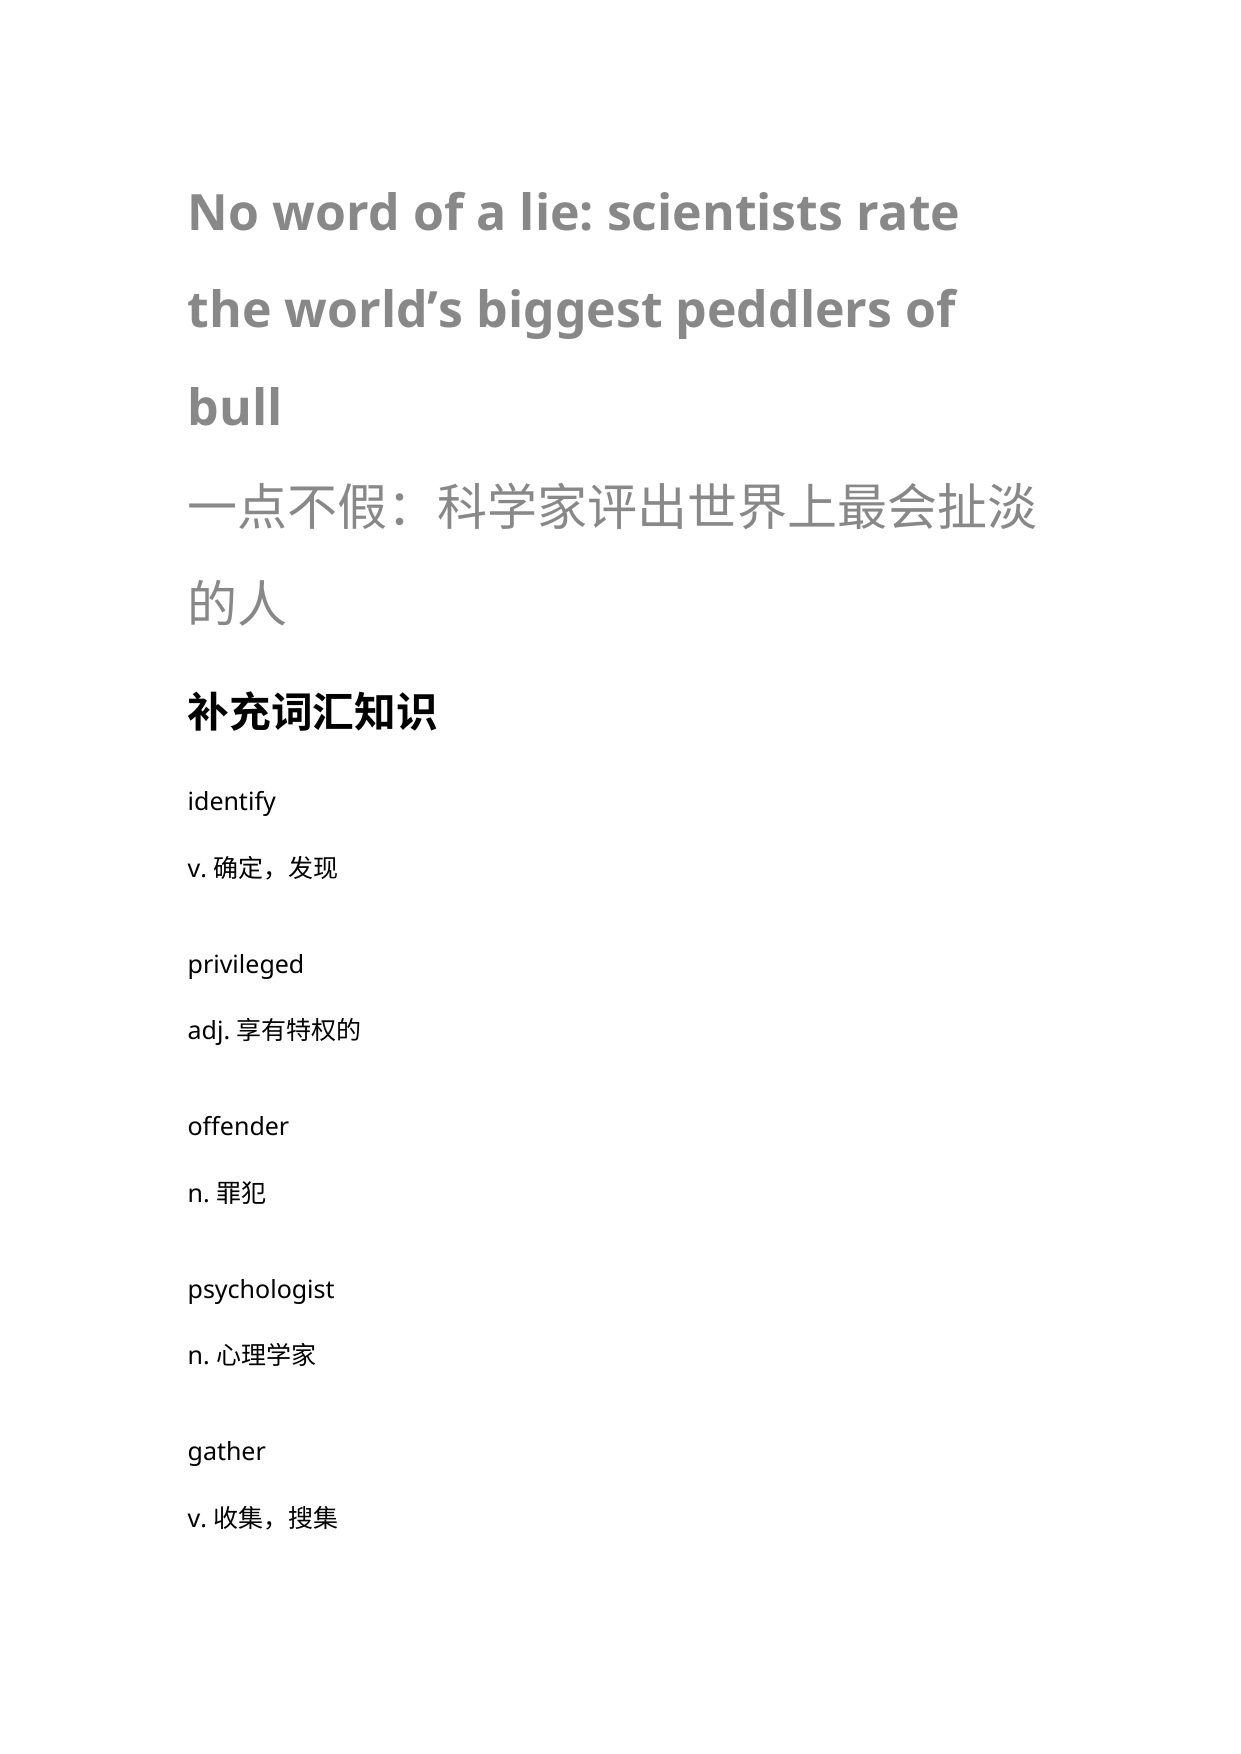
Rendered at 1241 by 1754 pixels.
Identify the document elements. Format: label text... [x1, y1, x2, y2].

text 一点不假：科学家评出世界上最会扯淡的人 [187, 454, 1053, 649]
text identify [187, 769, 1053, 834]
text No word of a lie: scientists rate the world’s biggest peddlers of bull [187, 162, 1053, 454]
text psychologist [187, 1256, 1053, 1321]
text 补充词汇知识 [187, 677, 1053, 742]
text privileged [187, 931, 1053, 996]
text n. 罪犯 [187, 1159, 1053, 1224]
text n. 心理学家 [187, 1321, 1053, 1386]
text gather [187, 1419, 1053, 1484]
text offender [187, 1094, 1053, 1159]
text adj. 享有特权的 [187, 996, 1053, 1061]
text v. 收集，搜集 [187, 1484, 1053, 1549]
text v. 确定，发现 [187, 834, 1053, 899]
